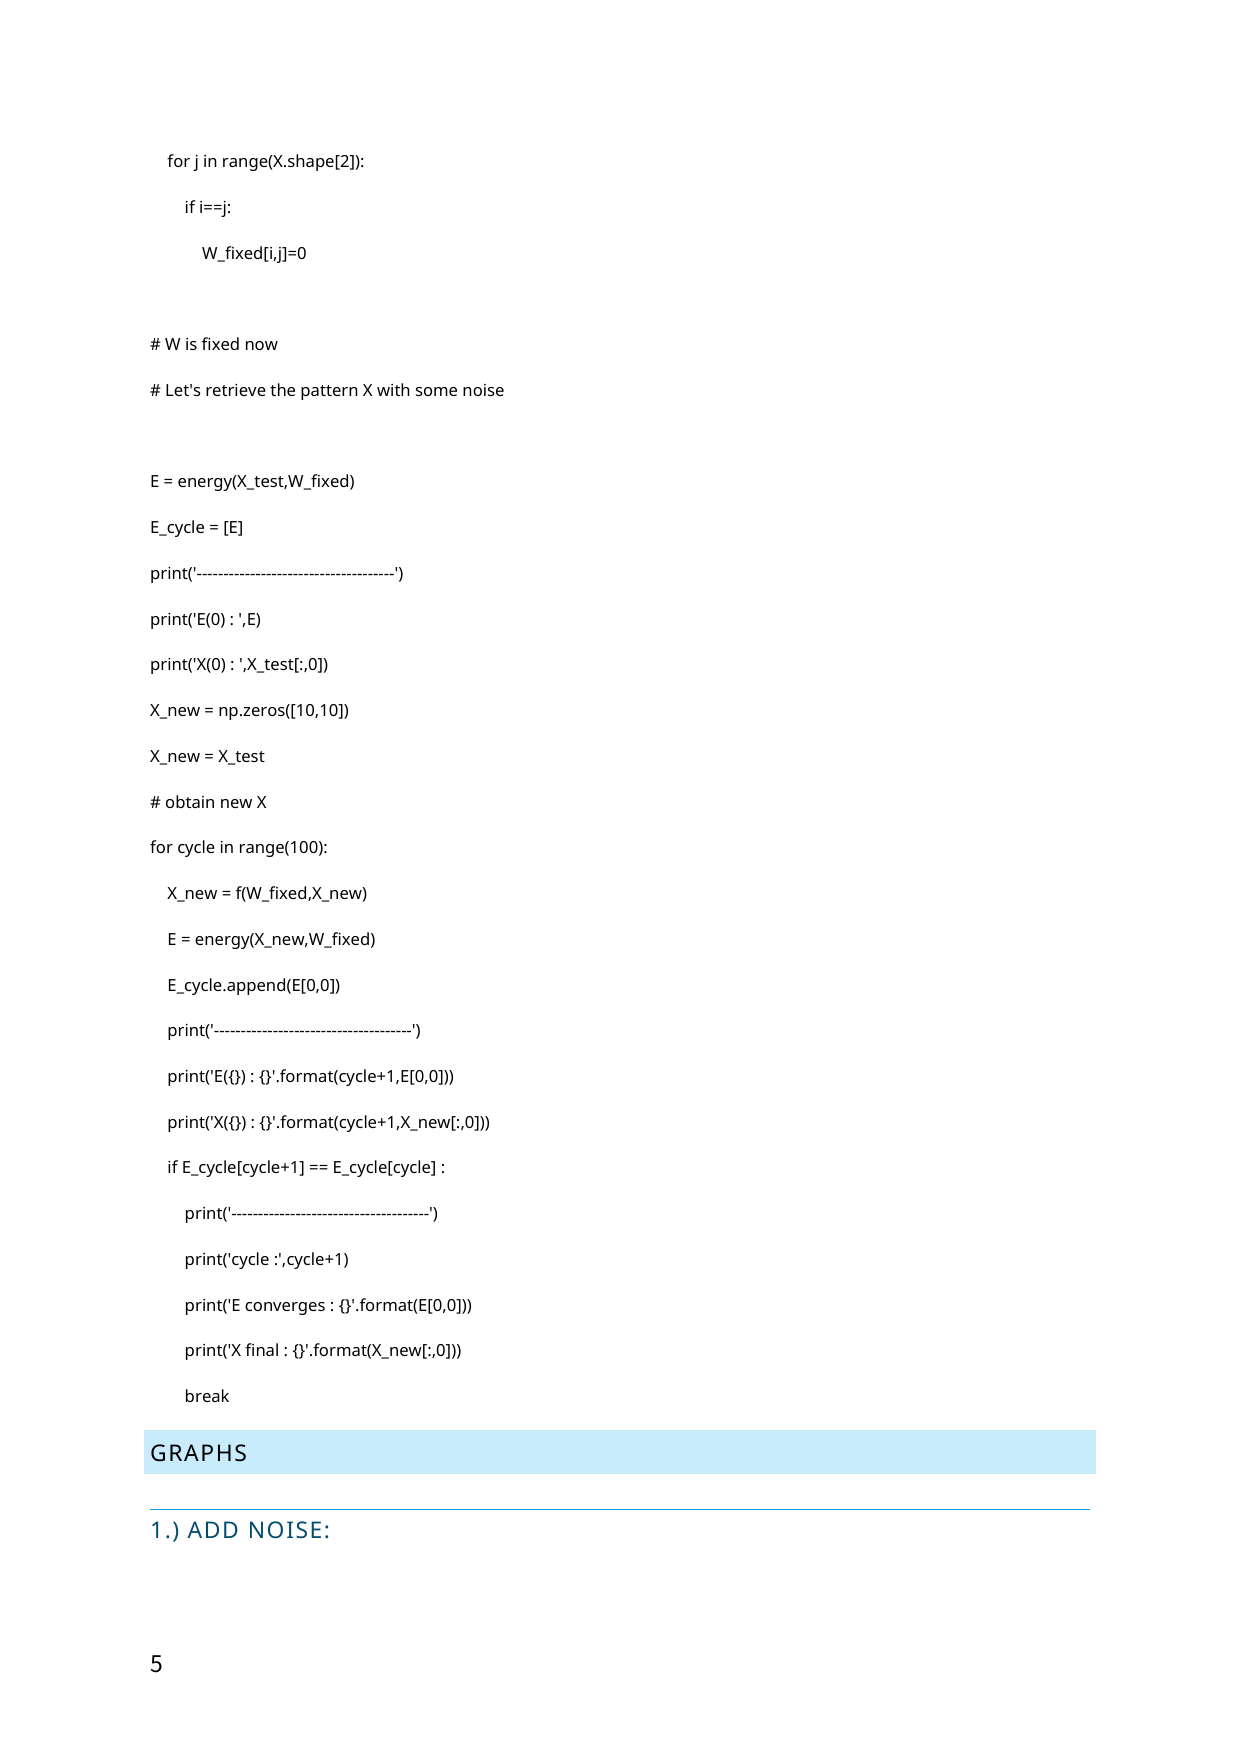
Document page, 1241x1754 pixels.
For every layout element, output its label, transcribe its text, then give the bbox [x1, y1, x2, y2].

text print('X final : {}'.format(X_new[:,0])) [150, 1339, 1090, 1362]
text for j in range(X.shape[2]): [150, 150, 1090, 173]
text if i==j: [150, 196, 1090, 218]
text print('-------------------------------------') [150, 1202, 1090, 1224]
text E = energy(X_new,W_fixed) [150, 927, 1090, 950]
subtitle add noise: [150, 1510, 1090, 1546]
subtitle graphs [150, 1437, 1090, 1468]
text # W is fixed now [150, 333, 1090, 356]
text print('E({}) : {}'.format(cycle+1,E[0,0])) [150, 1064, 1090, 1087]
text if E_cycle[cycle+1] == E_cycle[cycle] : [150, 1156, 1090, 1179]
text print('E converges : {}'.format(E[0,0])) [150, 1293, 1090, 1316]
text for cycle in range(100): [150, 836, 1090, 859]
text X_new = np.zeros([10,10]) [150, 699, 1090, 721]
text break [150, 1385, 1090, 1407]
text print('-------------------------------------') [150, 562, 1090, 584]
text # Let's retrieve the pattern X with some noise [150, 379, 1090, 401]
text E_cycle.append(E[0,0]) [150, 973, 1090, 996]
text print('X(0) : ',X_test[:,0]) [150, 653, 1090, 676]
text print('cycle :',cycle+1) [150, 1247, 1090, 1270]
text X_new = X_test [150, 744, 1090, 767]
text E_cycle = [E] [150, 516, 1090, 538]
text # obtain new X [150, 790, 1090, 813]
text E = energy(X_test,W_fixed) [150, 470, 1090, 493]
text print('-------------------------------------') [150, 1019, 1090, 1042]
text X_new = f(W_fixed,X_new) [150, 882, 1090, 904]
text print('X({}) : {}'.format(cycle+1,X_new[:,0])) [150, 1110, 1090, 1133]
text W_fixed[i,j]=0 [150, 241, 1090, 264]
text print('E(0) : ',E) [150, 607, 1090, 630]
